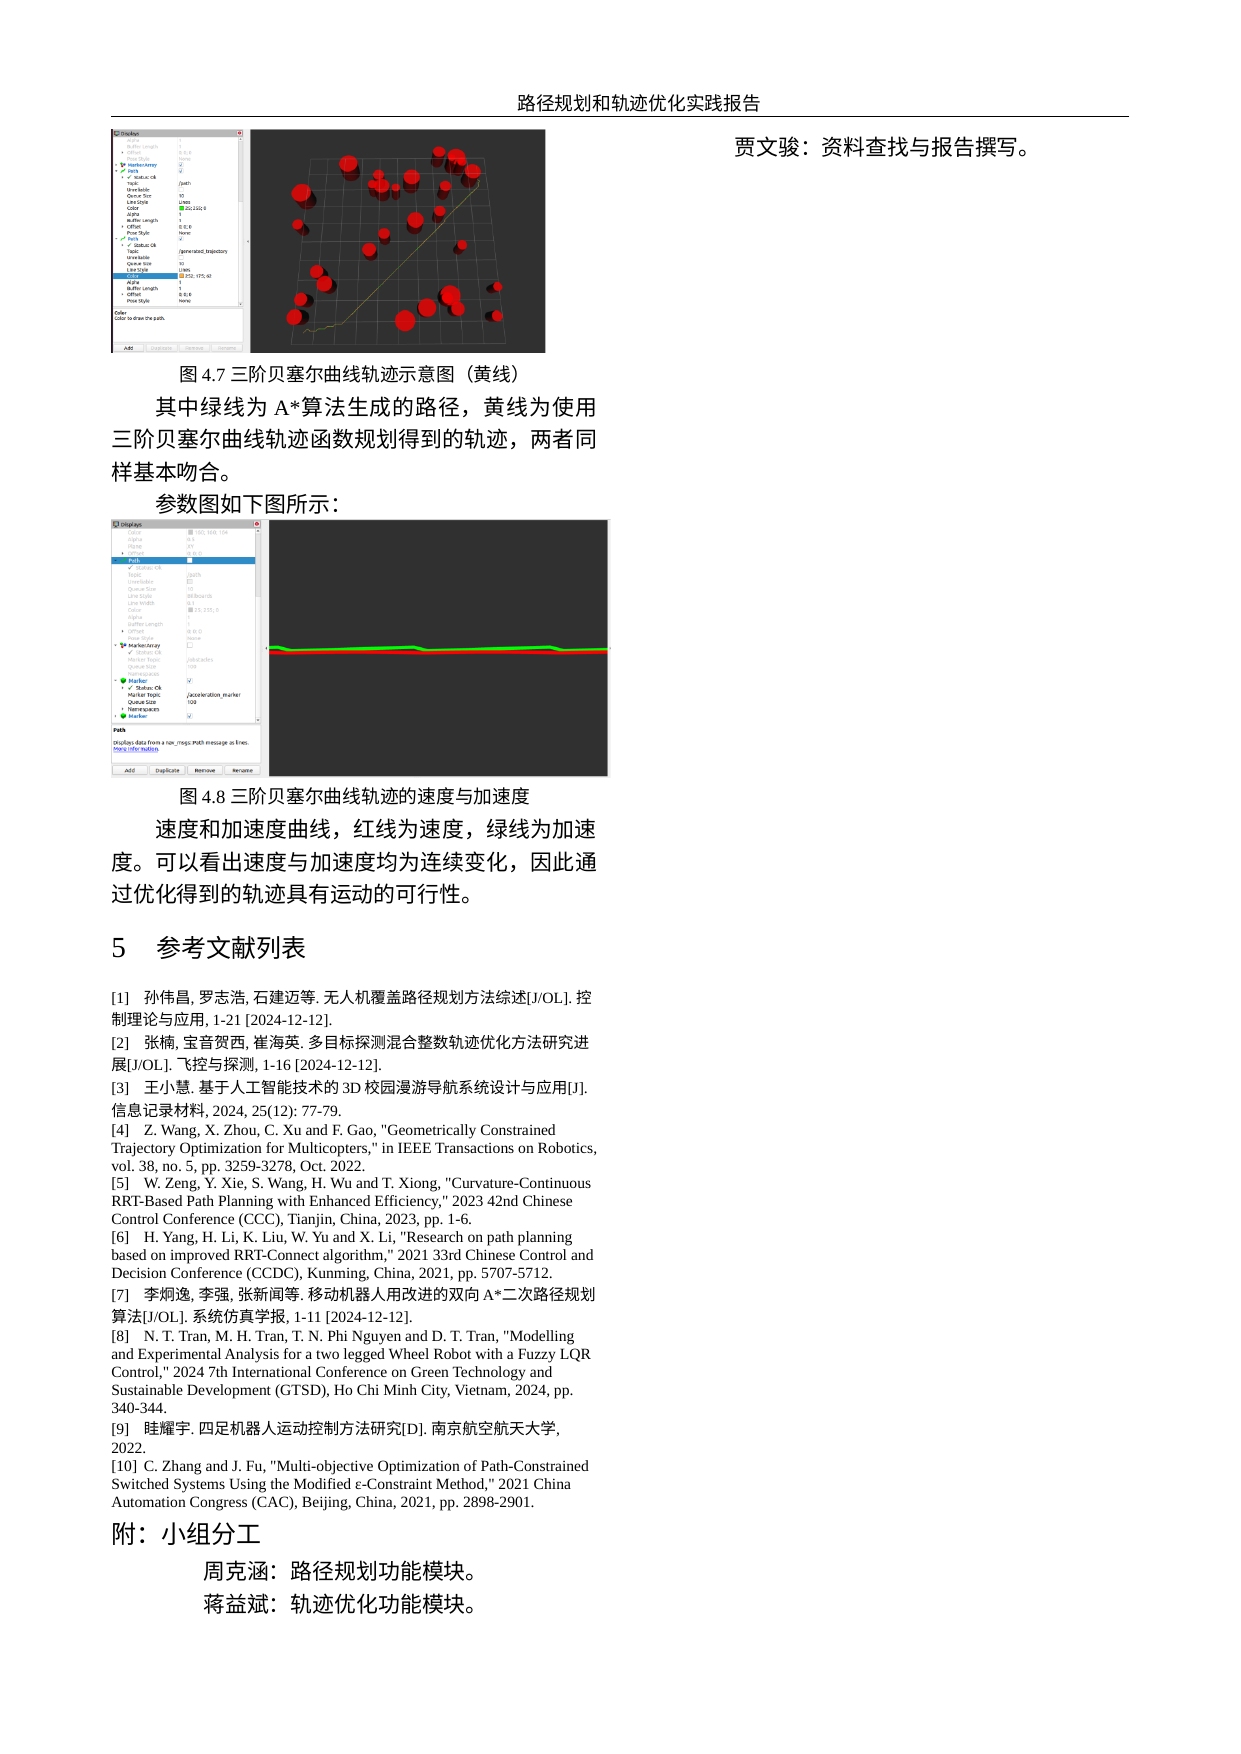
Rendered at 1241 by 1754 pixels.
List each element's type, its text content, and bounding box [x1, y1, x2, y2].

list 王小慧. 基于人工智能技术的3D校园漫游导航系统设计与应用[J]. 信息记录材料, 2024, 25(12): 77-79. [111, 1075, 598, 1121]
text 图4.7 三阶贝塞尔曲线轨迹示意图（黄线） [111, 357, 598, 389]
list H. Yang, H. Li, K. Liu, W. Yu and X. Li, "Research on path planning based on improved RRT-Connect algorithm," 2021 33rd Chinese Control and Decision Conference (CCDC), Kunming, China, 2021, pp. 5707-5712. [111, 1228, 598, 1282]
list 眭耀宇. 四足机器人运动控制方法研究[D]. 南京航空航天大学, 2022. [111, 1417, 598, 1457]
list Z. Wang, X. Zhou, C. Xu and F. Gao, "Geometrically Constrained Trajectory Optimization for Multicopters," in IEEE Transactions on Robotics, vol. 38, no. 5, pp. 3259-3278, Oct. 2022. [111, 1121, 598, 1174]
text 周克涵：路径规划功能模块。 [111, 1554, 598, 1586]
text 贾文骏：资料查找与报告撰写。 [642, 129, 1129, 162]
text 图4.8 三阶贝塞尔曲线轨迹的速度与加速度 [111, 779, 598, 812]
picture [111, 519, 611, 778]
list C. Zhang and J. Fu, "Multi-objective Optimization of Path-Constrained Switched Systems Using the Modified ε-Constraint Method," 2021 China Automation Congress (CAC), Beijing, China, 2021, pp. 2898-2901. [111, 1457, 598, 1511]
text 蒋益斌：轨迹优化功能模块。 [111, 1586, 598, 1619]
text 速度和加速度曲线，红线为速度，绿线为加速度。可以看出速度与加速度均为连续变化，因此通过优化得到的轨迹具有运动的可行性。 [111, 812, 598, 909]
picture [111, 129, 546, 353]
text 参数图如下图所示： [111, 487, 598, 519]
subtitle 参考文献列表 [111, 915, 598, 980]
list W. Zeng, Y. Xie, S. Wang, H. Wu and T. Xiong, "Curvature-Continuous RRT-Based Path Planning with Enhanced Efficiency," 2023 42nd Chinese Control Conference (CCC), Tianjin, China, 2023, pp. 1-6. [111, 1174, 598, 1228]
text 其中绿线为A*算法生成的路径，黄线为使用三阶贝塞尔曲线轨迹函数规划得到的轨迹，两者同样基本吻合。 [111, 389, 598, 487]
list 李炯逸, 李强, 张新闻等. 移动机器人用改进的双向A*二次路径规划算法[J/OL]. 系统仿真学报, 1-11 [2024-12-12]. [111, 1282, 598, 1327]
list N. T. Tran, M. H. Tran, T. N. Phi Nguyen and D. T. Tran, "Modelling and Experimental Analysis for a two legged Wheel Robot with a Fuzzy LQR Control," 2024 7th International Conference on Green Technology and Sustainable Development (GTSD), Ho Chi Minh City, Vietnam, 2024, pp. 340-344. [111, 1327, 598, 1417]
list 孙伟昌, 罗志浩, 石建迈等. 无人机覆盖路径规划方法综述[J/OL]. 控制理论与应用, 1-21 [2024-12-12]. [111, 985, 598, 1030]
subtitle 附：小组分工 [111, 1516, 598, 1548]
list 张楠, 宝音贺西, 崔海英. 多目标探测混合整数轨迹优化方法研究进展[J/OL]. 飞控与探测, 1-16 [2024-12-12]. [111, 1030, 598, 1075]
